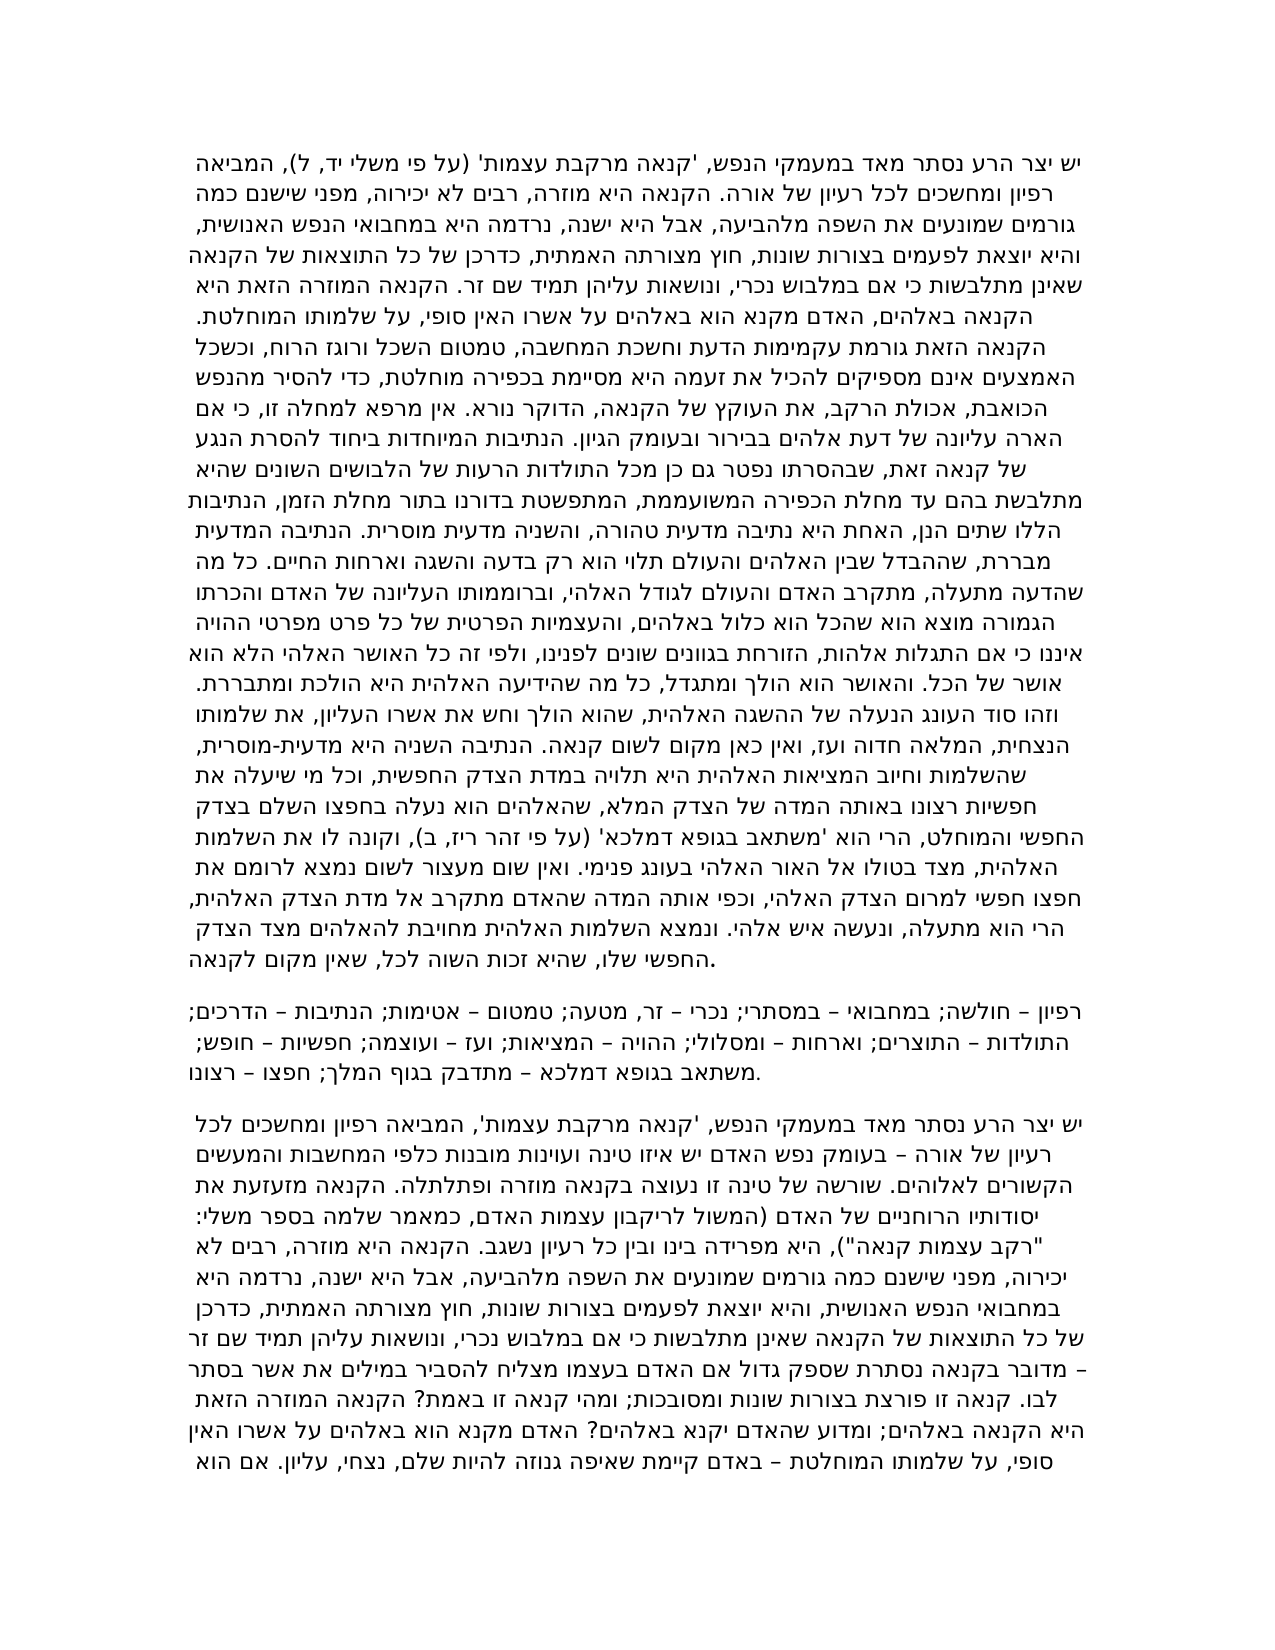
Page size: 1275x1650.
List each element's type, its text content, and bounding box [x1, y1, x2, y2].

text יש יצר הרע נסתר מאד במעמקי הנפש, 'קנאה מרקבת עצמות' (על פי משלי יד, ל), המביאה רפיון ומחשכים לכל רעיון של אורה. הקנאה היא מוזרה, רבים לא יכירוה, מפני שישנם כמה גורמים שמונעים את השפה מלהביעה, אבל היא ישנה, נרדמה היא במחבואי הנפש האנושית, והיא יוצאת לפעמים בצורות שונות, חוץ מצורתה האמתית, כדרכן של כל התוצאות של הקנאה שאינן מתלבשות כי אם במלבוש נכרי, ונושאות עליהן תמיד שם זר. הקנאה המוזרה הזאת היא הקנאה באלהים, האדם מקנא הוא באלהים על אשרו האין סופי, על שלמותו המוחלטת. הקנאה הזאת גורמת עקמימות הדעת וחשכת המחשבה, טמטום השכל ורוגז הרוח, וכשכל האמצעים אינם מספיקים להכיל את זעמה היא מסיימת בכפירה מוחלטת, כדי להסיר מהנפש הכואבת, אכולת הרקב, את העוקץ של הקנאה, הדוקר נורא. אין מרפא למחלה זו, כי אם הארה עליונה של דעת אלהים בבירור ובעומק הגיון. הנתיבות המיוחדות ביחוד להסרת הנגע של קנאה זאת, שבהסרתו נפטר גם כן מכל התולדות הרעות של הלבושים השונים שהיא מתלבשת בהם עד מחלת הכפירה המשועממת, המתפשטת בדורנו בתור מחלת הזמן, הנתיבות הללו שתים הנן, האחת היא נתיבה מדעית טהורה, והשניה מדעית מוסרית. הנתיבה המדעית מבררת, שההבדל שבין האלהים והעולם תלוי הוא רק בדעה והשגה וארחות החיים. כל מה שהדעה מתעלה, מתקרב האדם והעולם לגודל האלהי, וברוממותו העליונה של האדם והכרתו הגמורה מוצא הוא שהכל הוא כלול באלהים, והעצמיות הפרטית של כל פרט מפרטי ההויה איננו כי אם התגלות אלהות, הזורחת בגוונים שונים לפנינו, ולפי זה כל האושר האלהי הלא הוא אושר של הכל. והאושר הוא הולך ומתגדל, כל מה שהידיעה האלהית היא הולכת ומתבררת. וזהו סוד העונג הנעלה של ההשגה האלהית, שהוא הולך וחש את אשרו העליון, את שלמותו הנצחית, המלאה חדוה ועז, ואין כאן מקום לשום קנאה. הנתיבה השניה היא מדעית-מוסרית, שהשלמות וחיוב המציאות האלהית היא תלויה במדת הצדק החפשית, וכל מי שיעלה את חפשיות רצונו באותה המדה של הצדק המלא, שהאלהים הוא נעלה בחפצו השלם בצדק החפשי והמוחלט, הרי הוא 'משתאב בגופא דמלכא' (על פי זהר ריז, ב), וקונה לו את השלמות האלהית, מצד בטולו אל האור האלהי בעונג פנימי. ואין שום מעצור לשום נמצא לרומם את חפצו חפשי למרום הצדק האלהי, וכפי אותה המדה שהאדם מתקרב אל מדת הצדק האלהית, הרי הוא מתעלה, ונעשה איש אלהי. ונמצא השלמות האלהית מחויבת להאלהים מצד הצדק החפשי שלו, שהיא זכות השוה לכל, שאין מקום לקנאה. [187, 150, 1087, 973]
text רפיון – חולשה; במחבואי – במסתרי; נכרי – זר, מטעה; טמטום – אטימות; הנתיבות – הדרכים; התולדות – התוצרים; וארחות – ומסלולי; ההויה – המציאות; ועז – ועוצמה; חפשיות – חופש; משתאב בגופא דמלכא – מתדבק בגוף המלך; חפצו – רצונו. [187, 998, 1087, 1086]
